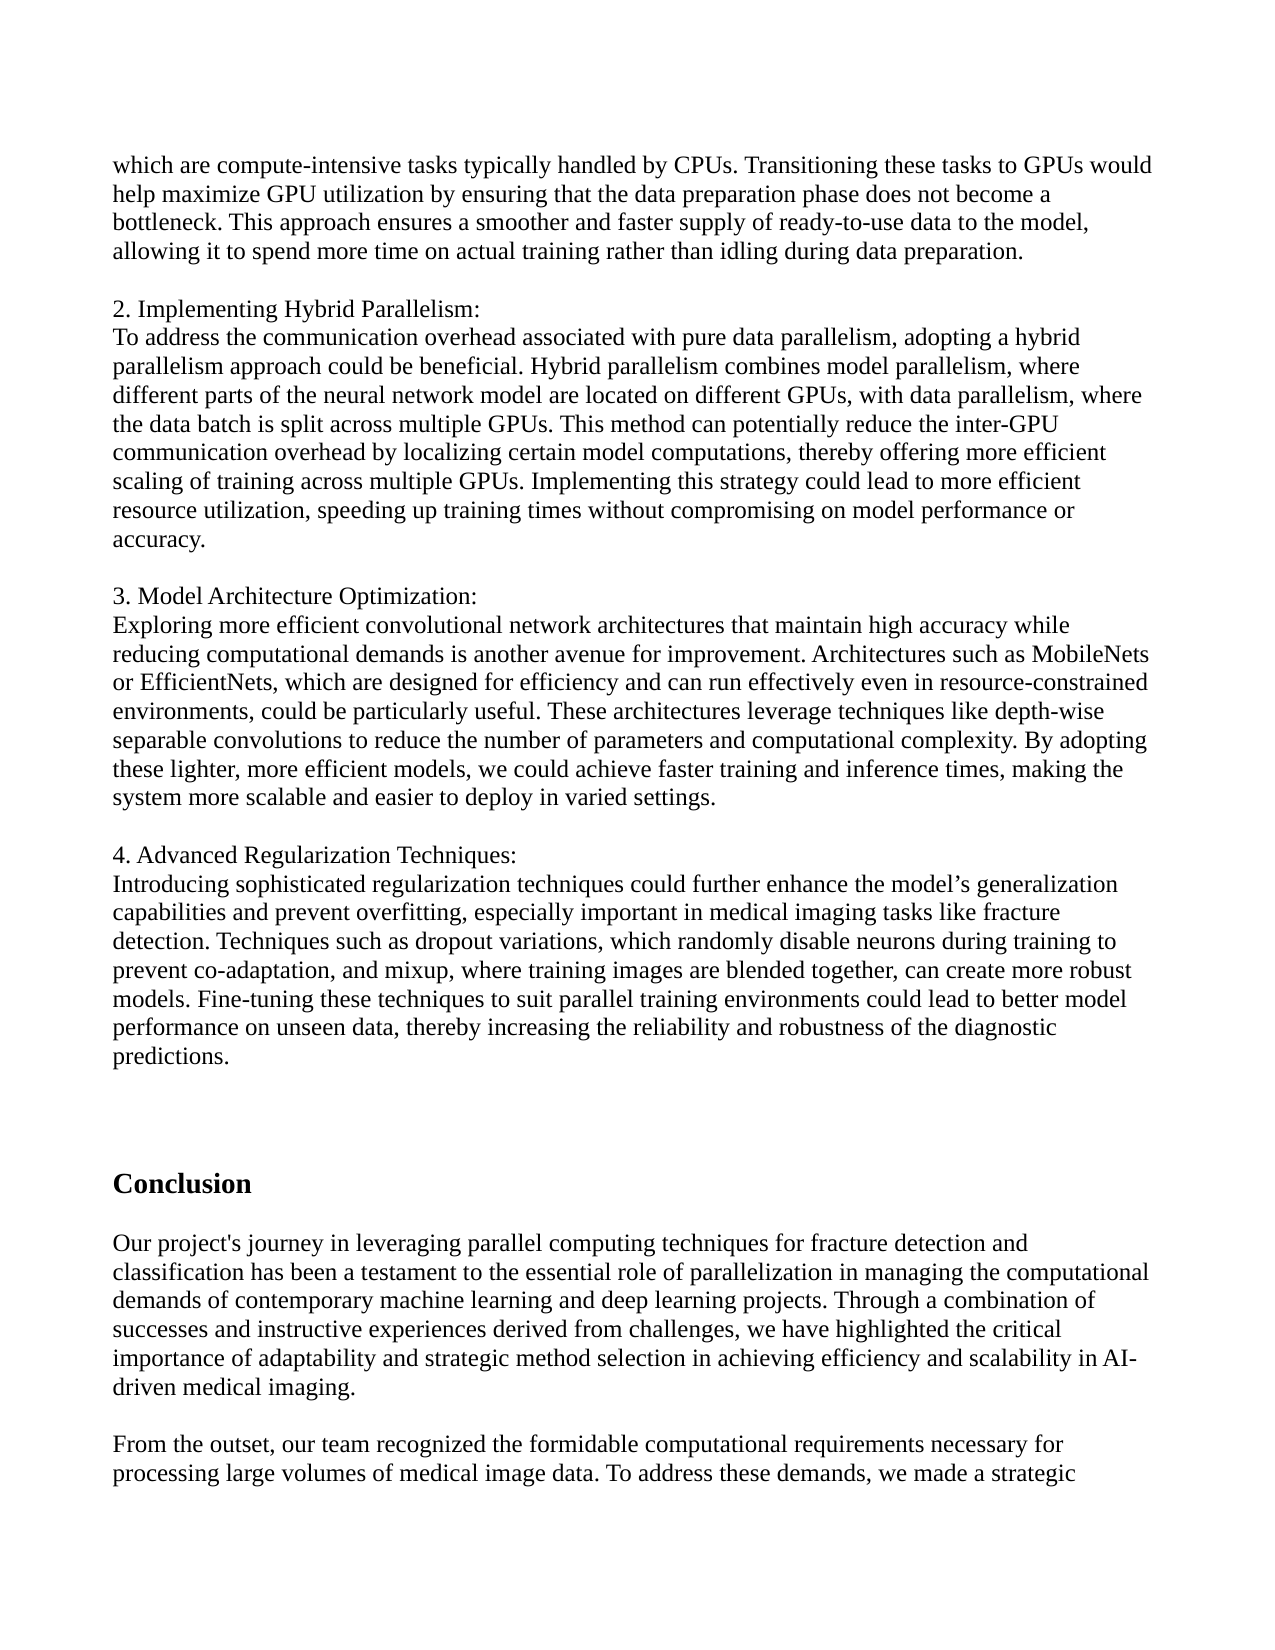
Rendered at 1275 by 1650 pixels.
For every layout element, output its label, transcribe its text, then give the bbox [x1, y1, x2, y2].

text Exploring more efficient convolutional network architectures that maintain high accuracy while reducing computational demands is another avenue for improvement. Architectures such as MobileNets or EfficientNets, which are designed for efficiency and can run effectively even in resource-constrained environments, could be particularly useful. These architectures leverage techniques like depth-wise separable convolutions to reduce the number of parameters and computational complexity. By adopting these lighter, more efficient models, we could achieve faster training and inference times, making the system more scalable and easier to deploy in varied settings. [112, 610, 1162, 811]
text 3. Model Architecture Optimization: [112, 581, 1162, 610]
text 2. Implementing Hybrid Parallelism: [112, 294, 1162, 322]
text 4. Advanced Regularization Techniques: [112, 840, 1162, 869]
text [112, 1429, 1162, 1487]
text To address the communication overhead associated with pure data parallelism, adopting a hybrid parallelism approach could be beneficial. Hybrid parallelism combines model parallelism, where different parts of the neural network model are located on different GPUs, with data parallelism, where the data batch is split across multiple GPUs. This method can potentially reduce the inter-GPU communication overhead by localizing certain model computations, thereby offering more efficient scaling of training across multiple GPUs. Implementing this strategy could lead to more efficient resource utilization, speeding up training times without compromising on model performance or accuracy. [112, 322, 1162, 552]
text Introducing sophisticated regularization techniques could further enhance the model’s generalization capabilities and prevent overfitting, especially important in medical imaging tasks like fracture detection. Techniques such as dropout variations, which randomly disable neurons during training to prevent co-adaptation, and mixup, where training images are blended together, can create more robust models. Fine-tuning these techniques to suit parallel training environments could lead to better model performance on unseen data, thereby increasing the reliability and robustness of the diagnostic predictions. [112, 869, 1162, 1070]
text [112, 150, 1162, 265]
text Conclusion [112, 1166, 1162, 1199]
text Our project's journey in leveraging parallel computing techniques for fracture detection and classification has been a testament to the essential role of parallelization in managing the computational demands of contemporary machine learning and deep learning projects. Through a combination of successes and instructive experiences derived from challenges, we have highlighted the critical importance of adaptability and strategic method selection in achieving efficiency and scalability in AI-driven medical imaging. [112, 1228, 1162, 1401]
